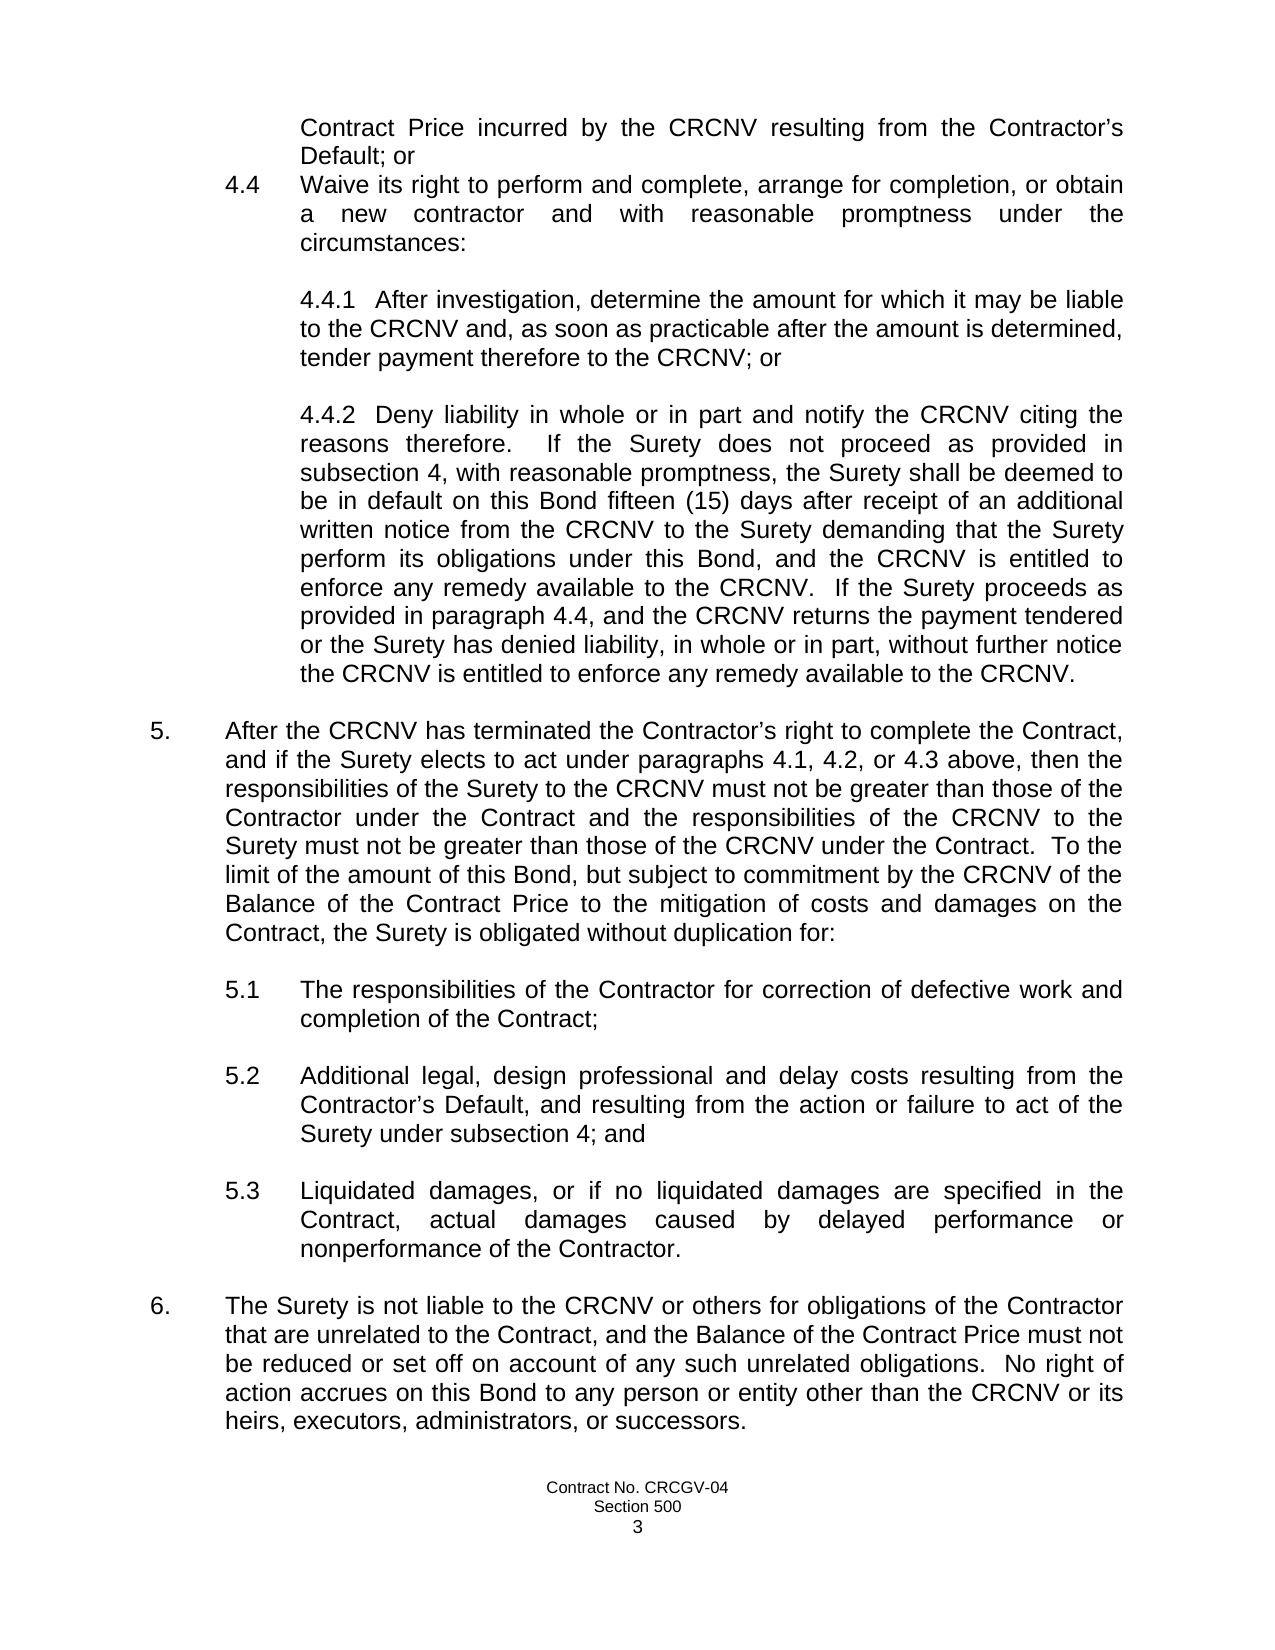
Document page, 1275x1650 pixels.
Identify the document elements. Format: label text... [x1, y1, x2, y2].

text 4.4.2 Deny liability in whole or in part and notify the CRCNV citing the reasons therefore. If the Surety does not proceed as provided in subsection 4, with reasonable promptness, the Surety shall be deemed to be in default on this Bond fifteen (15) days after receipt of an additional written notice from the CRCNV to the Surety demanding that the Surety perform its obligations under this Bond, and the CRCNV is entitled to enforce any remedy available to the CRCNV. If the Surety proceeds as provided in paragraph 4.4, and the CRCNV returns the payment tendered or the Surety has denied liability, in whole or in part, without further notice the CRCNV is entitled to enforce any remedy available to the CRCNV. [300, 400, 1125, 687]
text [225, 112, 1125, 170]
text 4.4.1 After investigation, determine the amount for which it may be liable to the CRCNV and, as soon as practicable after the amount is determined, tender payment therefore to the CRCNV; or [300, 285, 1125, 371]
text 5.2 Additional legal, design professional and delay costs resulting from the Contractor’s Default, and resulting from the action or failure to act of the Surety under subsection 4; and [225, 1061, 1125, 1147]
list The Surety is not liable to the CRCNV or others for obligations of the Contractor that are unrelated to the Contract, and the Balance of the Contract Price must not be reduced or set off on account of any such unrelated obligations. No right of action accrues on this Bond to any person or entity other than the CRCNV or its heirs, executors, administrators, or successors. [150, 1291, 1125, 1435]
list After the CRCNV has terminated the Contractor’s right to complete the Contract, and if the Surety elects to act under paragraphs 4.1, 4.2, or 4.3 above, then the responsibilities of the Surety to the CRCNV must not be greater than those of the Contractor under the Contract and the responsibilities of the CRCNV to the Surety must not be greater than those of the CRCNV under the Contract. To the limit of the amount of this Bond, but subject to commitment by the CRCNV of the Balance of the Contract Price to the mitigation of costs and damages on the Contract, the Surety is obligated without duplication for: [150, 716, 1125, 946]
text 5.3 Liquidated damages, or if no liquidated damages are specified in the Contract, actual damages caused by delayed performance or nonperformance of the Contractor. [225, 1176, 1125, 1262]
text 5.1 The responsibilities of the Contractor for correction of defective work and completion of the Contract; [225, 975, 1125, 1032]
text 4.4 Waive its right to perform and complete, arrange for completion, or obtain a new contractor and with reasonable promptness under the circumstances: [225, 170, 1125, 256]
